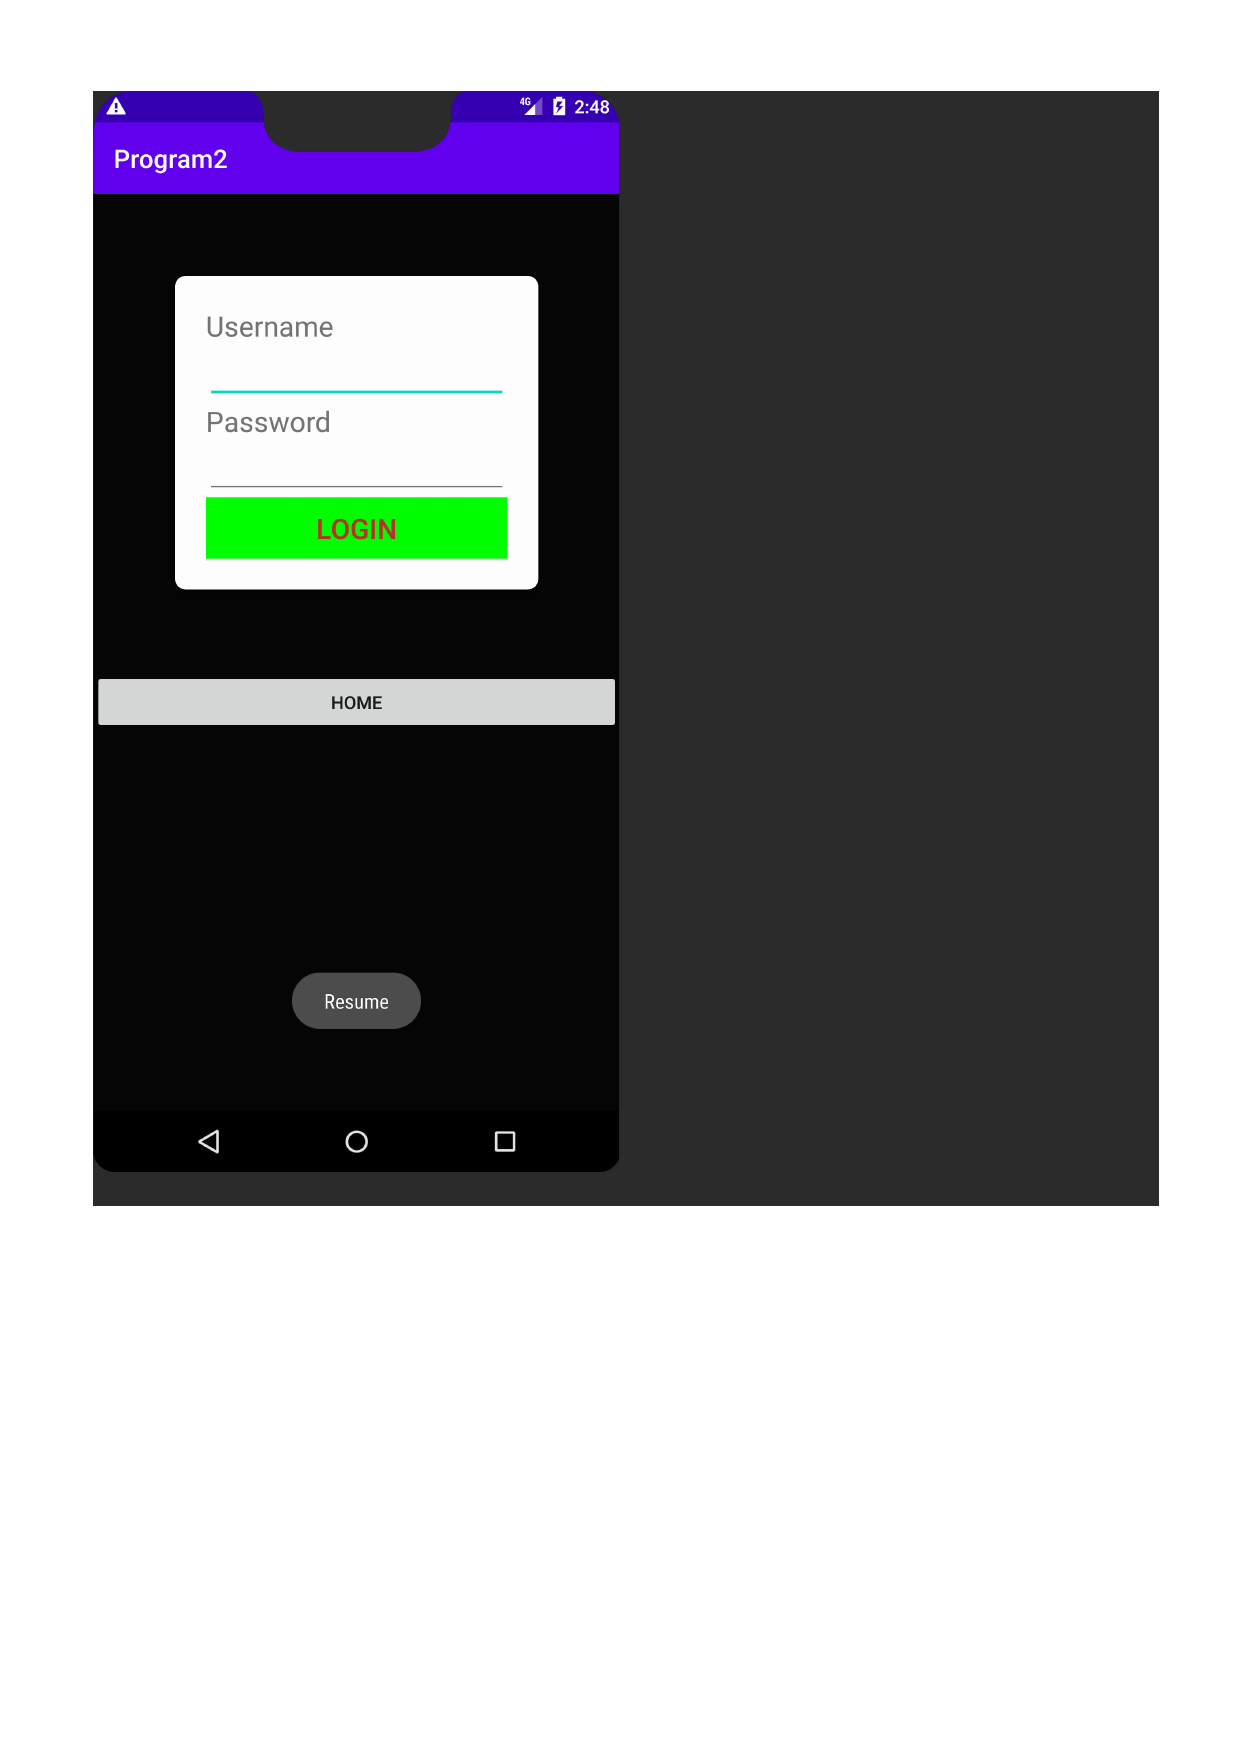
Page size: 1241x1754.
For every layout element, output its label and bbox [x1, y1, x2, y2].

picture [93, 91, 620, 1172]
